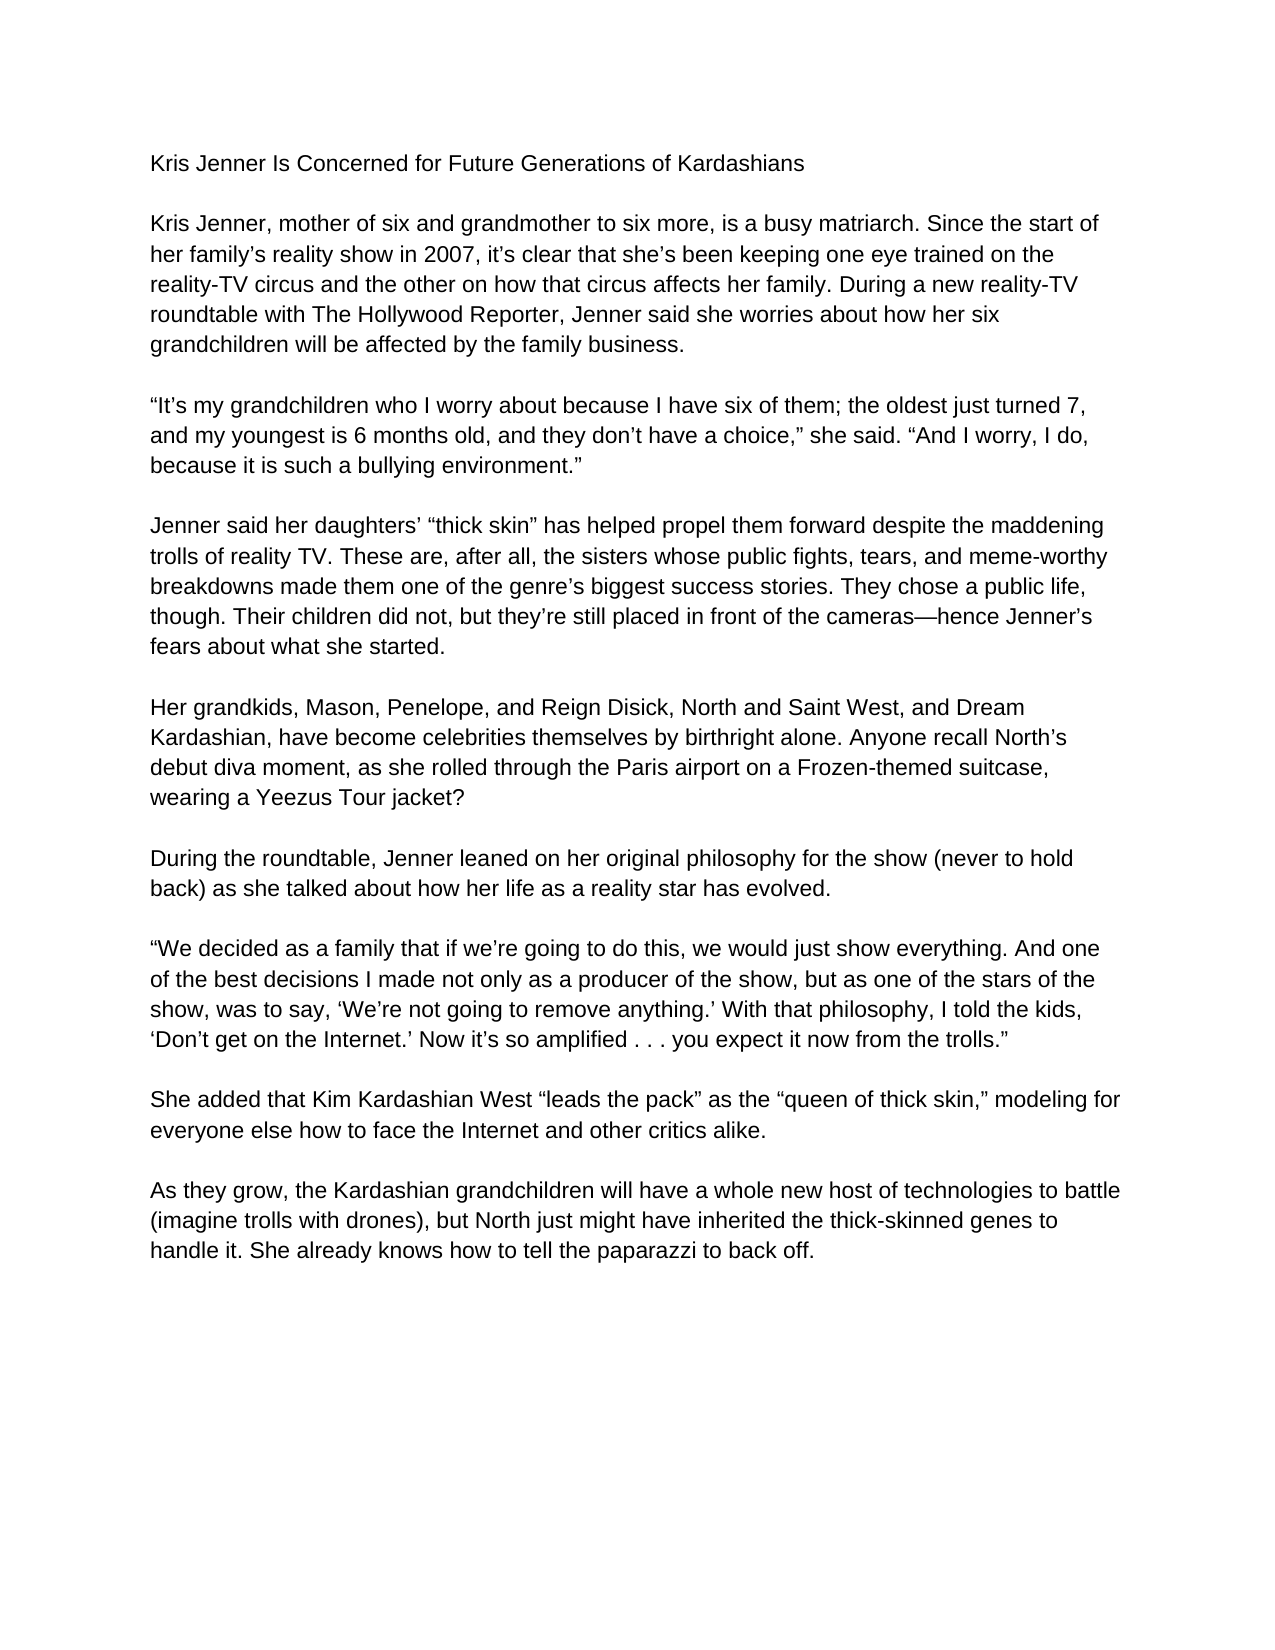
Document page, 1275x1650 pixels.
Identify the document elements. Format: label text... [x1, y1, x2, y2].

text Kris Jenner, mother of six and grandmother to six more, is a busy matriarch. Since the start of her family’s reality show in 2007, it’s clear that she’s been keeping one eye trained on the reality-TV circus and the other on how that circus affects her family. During a new reality-TV roundtable with The Hollywood Reporter, Jenner said she worries about how her six grandchildren will be affected by the family business. [150, 210, 1125, 358]
text Jenner said her daughters’ “thick skin” has helped propel them forward despite the maddening trolls of reality TV. These are, after all, the sisters whose public fights, tears, and meme-worthy breakdowns made them one of the genre’s biggest success stories. They chose a public life, though. Their children did not, but they’re still placed in front of the cameras—hence Jenner’s fears about what she started. [150, 512, 1125, 660]
text She added that Kim Kardashian West “leads the pack” as the “queen of thick skin,” modeling for everyone else how to face the Internet and other critics alike. [150, 1086, 1125, 1143]
text Kris Jenner Is Concerned for Future Generations of Kardashians [150, 150, 1125, 176]
text Her grandkids, Mason, Penelope, and Reign Disick, North and Saint West, and Dream Kardashian, have become celebrities themselves by birthright alone. Anyone recall North’s debut diva moment, as she rolled through the Paris airport on a Frozen-themed suitcase, wearing a Yeezus Tour jacket? [150, 694, 1125, 811]
text “It’s my grandchildren who I worry about because I have six of them; the oldest just turned 7, and my youngest is 6 months old, and they don’t have a choice,” she said. “And I worry, I do, because it is such a bullying environment.” [150, 392, 1125, 478]
text “We decided as a family that if we’re going to do this, we would just show everything. And one of the best decisions I made not only as a producer of the show, but as one of the stars of the show, was to say, ‘We’re not going to remove anything.’ With that philosophy, I told the kids, ‘Don’t get on the Internet.’ Now it’s so amplified . . . you expect it now from the trolls.” [150, 935, 1125, 1052]
text During the roundtable, Jenner leaned on her original philosophy for the show (never to hold back) as she talked about how her life as a reality star has evolved. [150, 845, 1125, 901]
text As they grow, the Kardashian grandchildren will have a whole new host of technologies to battle (imagine trolls with drones), but North just might have inherited the thick-skinned genes to handle it. She already knows how to tell the paparazzi to back off. [150, 1177, 1125, 1264]
